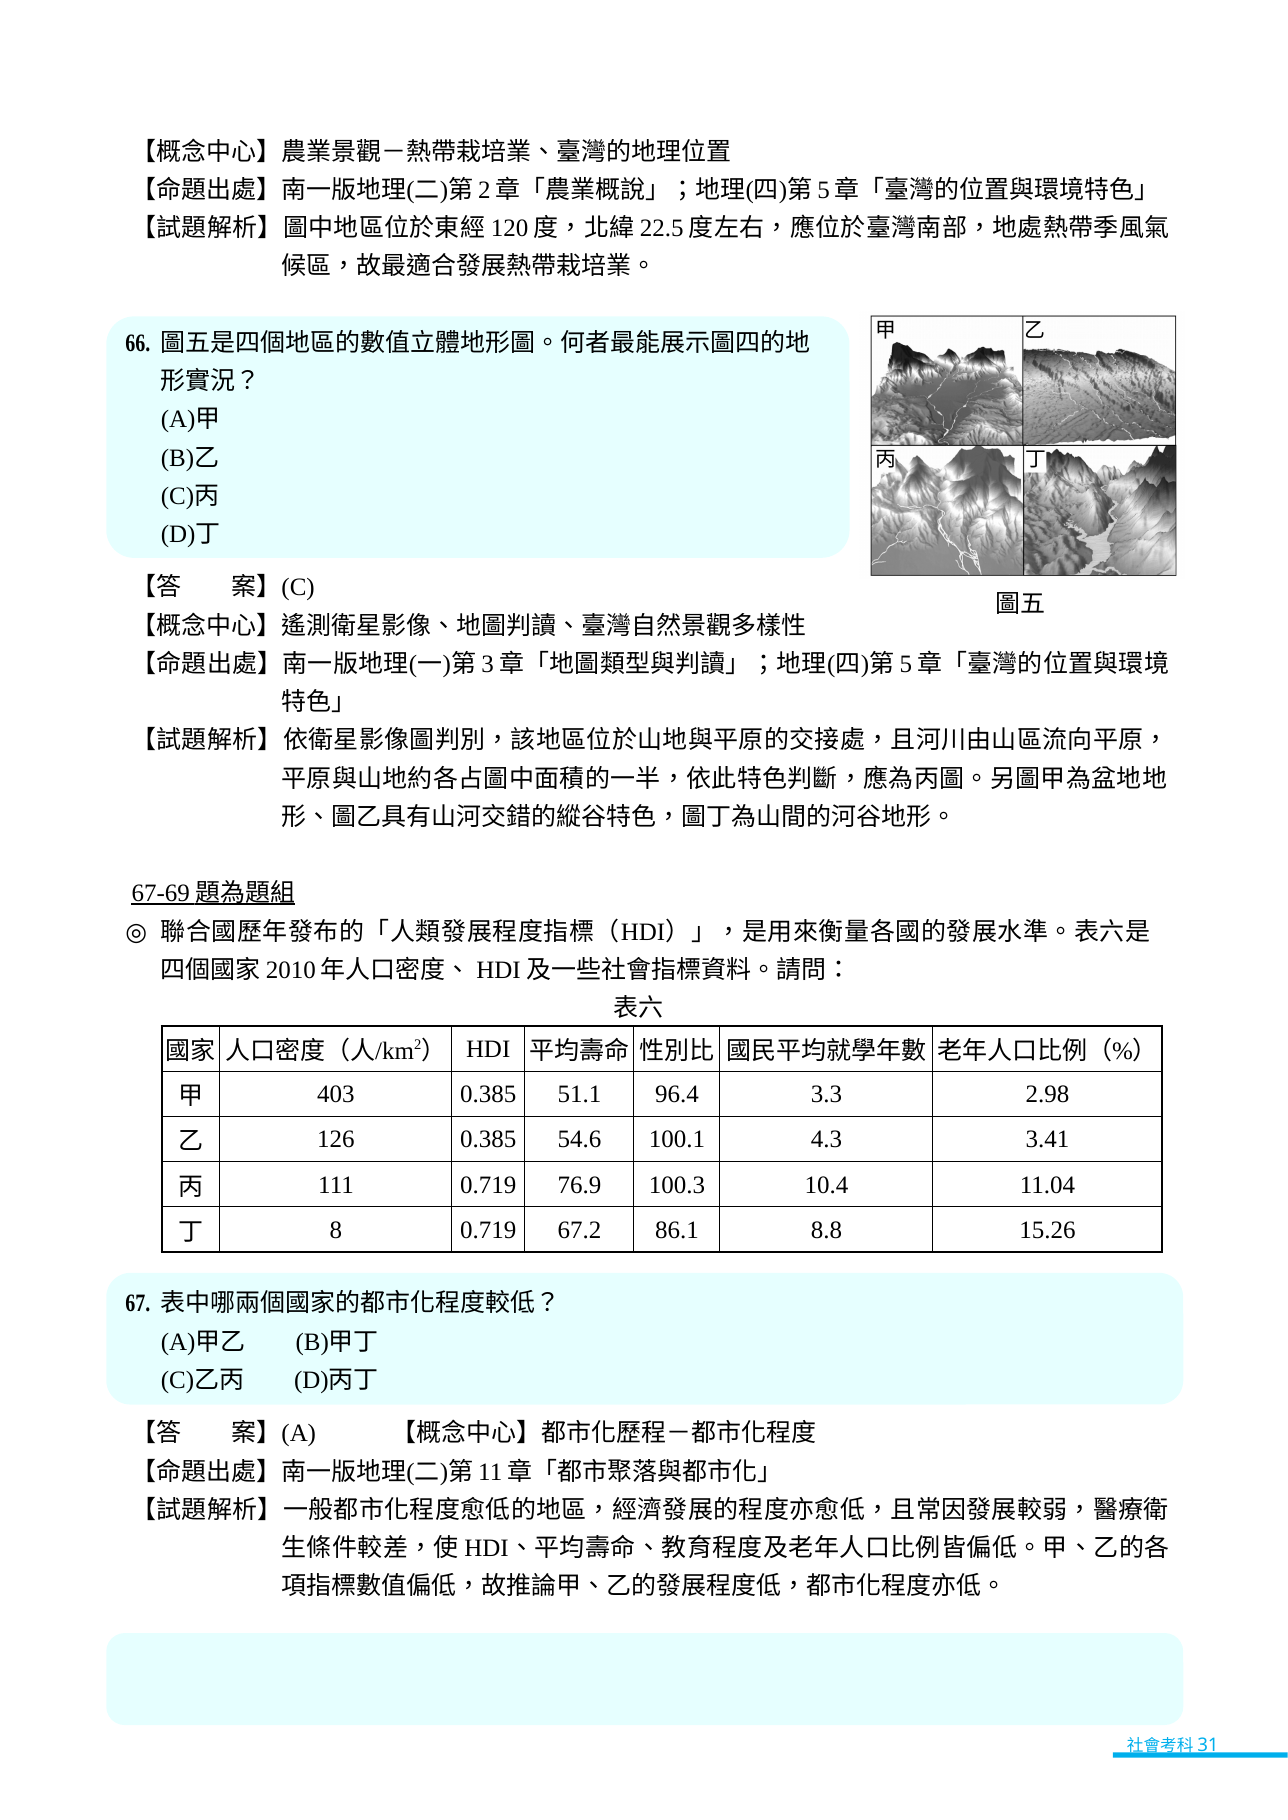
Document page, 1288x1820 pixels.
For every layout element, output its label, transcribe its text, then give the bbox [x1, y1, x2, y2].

table_cell 100.1 [634, 1117, 719, 1161]
table_cell 51.1 [525, 1072, 633, 1116]
text 66. 圖五是四個地區的數值立體地形圖。何者最能展示圖四的地形實況？ (A)甲 (B)乙 (C)丙 (D)丁 [125, 321, 859, 551]
text 【試題解析】圖中地區位於東經120度，北緯22.5度左右，應位於臺灣南部，地處熱帶季風氣候區，故最適合發展熱帶栽培業。 [131, 207, 1169, 283]
table_header 老年人口比例（%） [933, 1027, 1161, 1071]
table_header 平均壽命 [525, 1027, 633, 1071]
table_header 國家 [163, 1027, 219, 1071]
table_cell 10.4 [720, 1162, 932, 1206]
table_cell 0.385 [452, 1117, 524, 1161]
table_cell 403 [220, 1072, 451, 1116]
table_cell 甲 [163, 1072, 219, 1116]
text 【命題出處】南一版地理(一)第3章「地圖類型與判讀」；地理(四)第5章「臺灣的位置與環境特色」 [131, 642, 1169, 719]
table_header 人口密度（人/km2） [220, 1027, 451, 1071]
text 【命題出處】南一版地理(二)第11章「都市聚落與都市化」 [131, 1450, 1169, 1488]
table_cell 乙 [163, 1117, 219, 1161]
table_cell 100.3 [634, 1162, 719, 1206]
table_cell 8.8 [720, 1207, 932, 1251]
text 【概念中心】遙測衛星影像、地圖判讀、臺灣自然景觀多樣性 [131, 604, 1169, 642]
text 67-69題為題組 [131, 872, 1169, 910]
text 67. 表中哪兩個國家的都市化程度較低？ (A)甲乙 (B)甲丁 (C)乙丙 (D)丙丁 [125, 1282, 1151, 1397]
table_cell 67.2 [525, 1207, 633, 1251]
text 【答 案】(C) [131, 566, 1169, 604]
table_cell 0.385 [452, 1072, 524, 1116]
text 【試題解析】依衛星影像圖判別，該地區位於山地與平原的交接處，且河川由山區流向平原，平原與山地約各占圖中面積的一半，依此特色判斷，應為丙圖。另圖甲為盆地地形、圖乙具有山河交錯的縱谷特色，圖丁為山間的河谷地形。 [131, 719, 1169, 833]
table_cell 丙 [163, 1162, 219, 1206]
table_cell 8 [220, 1207, 451, 1251]
table_header 性別比 [634, 1027, 719, 1071]
table_cell 0.719 [452, 1207, 524, 1251]
text 【命題出處】南一版地理(二)第2章「農業概說」；地理(四)第5章「臺灣的位置與環境特色」 [131, 168, 1169, 207]
table_cell 3.3 [720, 1072, 932, 1116]
table_cell 3.41 [933, 1117, 1161, 1161]
table_header HDI [452, 1027, 524, 1071]
text 【概念中心】農業景觀－熱帶栽培業、臺灣的地理位置 [131, 130, 1169, 168]
table_cell 11.04 [933, 1162, 1161, 1206]
table_cell 111 [220, 1162, 451, 1206]
table_cell 2.98 [933, 1072, 1161, 1116]
picture [859, 311, 1185, 579]
picture [1147, 1747, 1156, 1752]
table_cell 0.719 [452, 1162, 524, 1206]
table_cell 96.4 [634, 1072, 719, 1116]
table_cell 丁 [163, 1207, 219, 1251]
table_cell 86.1 [634, 1207, 719, 1251]
table_cell 76.9 [525, 1162, 633, 1206]
table_header 國民平均就學年數 [720, 1027, 932, 1071]
table_cell 4.3 [720, 1117, 932, 1161]
text ◎ 聯合國歷年發布的「人類發展程度指標（HDI）」，是用來衡量各國的發展水準。表六是四個國家2010年人口密度、 HDI及一些社會指標資料。請問： [125, 910, 1151, 986]
text 表六 [125, 986, 1151, 1025]
table_cell 126 [220, 1117, 451, 1161]
text 【試題解析】一般都市化程度愈低的地區，經濟發展的程度亦愈低，且常因發展較弱，醫療衛生條件較差，使HDI、平均壽命、教育程度及老年人口比例皆偏低。甲、乙的各項指標數值偏低，故推論甲、乙的發展程度低，都市化程度亦低。 [131, 1488, 1169, 1603]
table_cell 15.26 [933, 1207, 1161, 1251]
table_cell 54.6 [525, 1117, 633, 1161]
text 【答 案】(A) 【概念中心】都市化歷程－都市化程度 [131, 1412, 1169, 1450]
